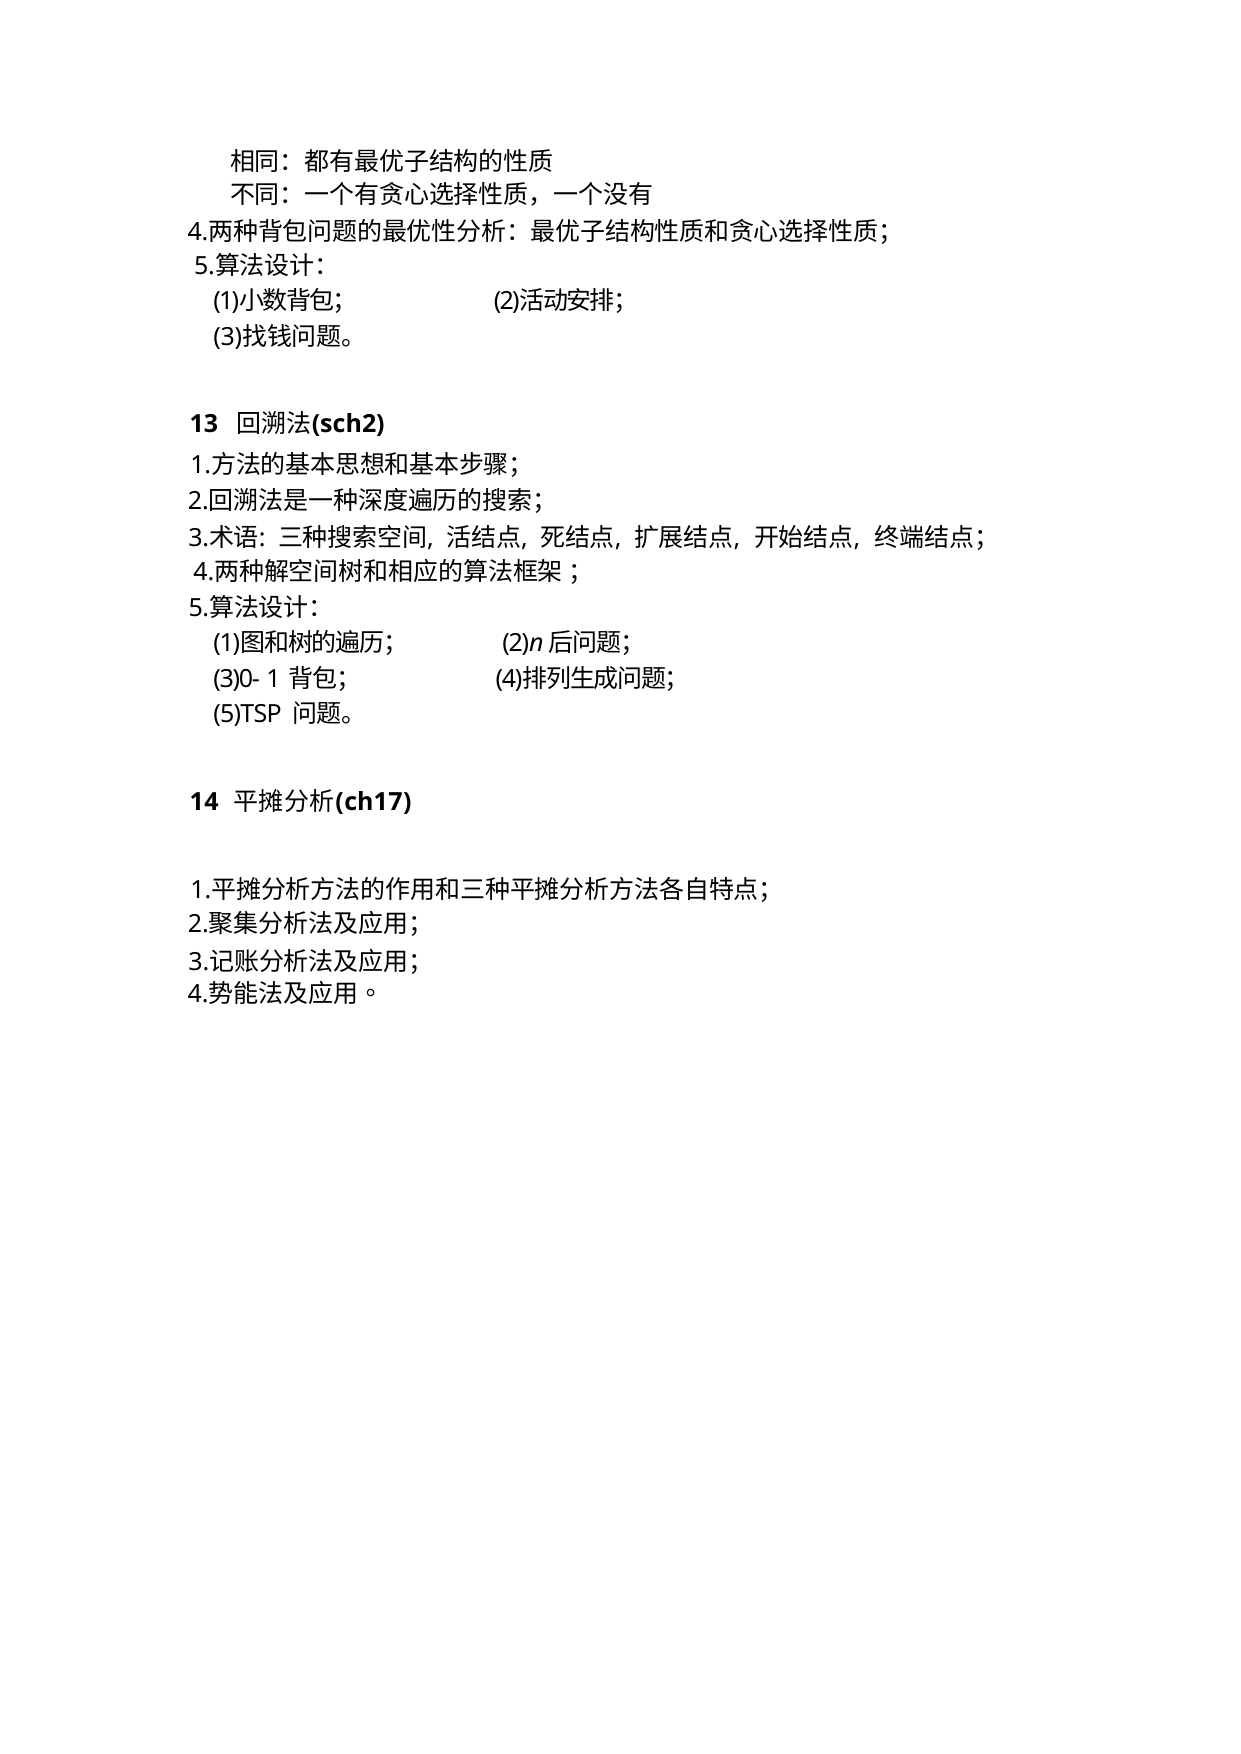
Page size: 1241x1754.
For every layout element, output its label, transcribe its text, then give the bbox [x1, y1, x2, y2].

text 14 平摊分析(ch17) [189, 783, 1054, 817]
text (1)图和树的遍历； (2)n 后问题； [213, 626, 1054, 658]
text 3.术语: 三种搜索空间, 活结点, 死结点, 扩展结点, 开始结点, 终端结点； 4.两种解空间树和相应的算法框架 ； [187, 519, 989, 588]
text 4.势能法及应用。 [187, 978, 1054, 1009]
text (5)TSP 问题。 [213, 697, 1054, 729]
text 5.算法设计： [188, 591, 1054, 623]
text 1.平摊分析方法的作用和三种平摊分析方法各自特点； [190, 870, 1054, 906]
text (1)小数背包； (2)活动安排； [213, 284, 1054, 316]
text 1.方法的基本思想和基本步骤； [190, 448, 1054, 481]
text 2.聚集分析法及应用； [188, 906, 1054, 939]
text (3)找钱问题。 [213, 320, 1054, 352]
text 不同：一个有贪心选择性质，一个没有 [188, 177, 1054, 210]
text 2.回溯法是一种深度遍历的搜索； [188, 483, 1054, 516]
text 3.记账分析法及应用； [188, 942, 1054, 978]
text 4.两种背包问题的最优性分析：最优子结构性质和贪心选择性质； 5.算法设计： [187, 213, 901, 282]
text 13 回溯法(sch2) [189, 406, 1054, 439]
text (3)0- 1 背包； (4)排列生成问题； [213, 662, 1054, 694]
text 相同：都有最优子结构的性质 [188, 144, 1054, 177]
